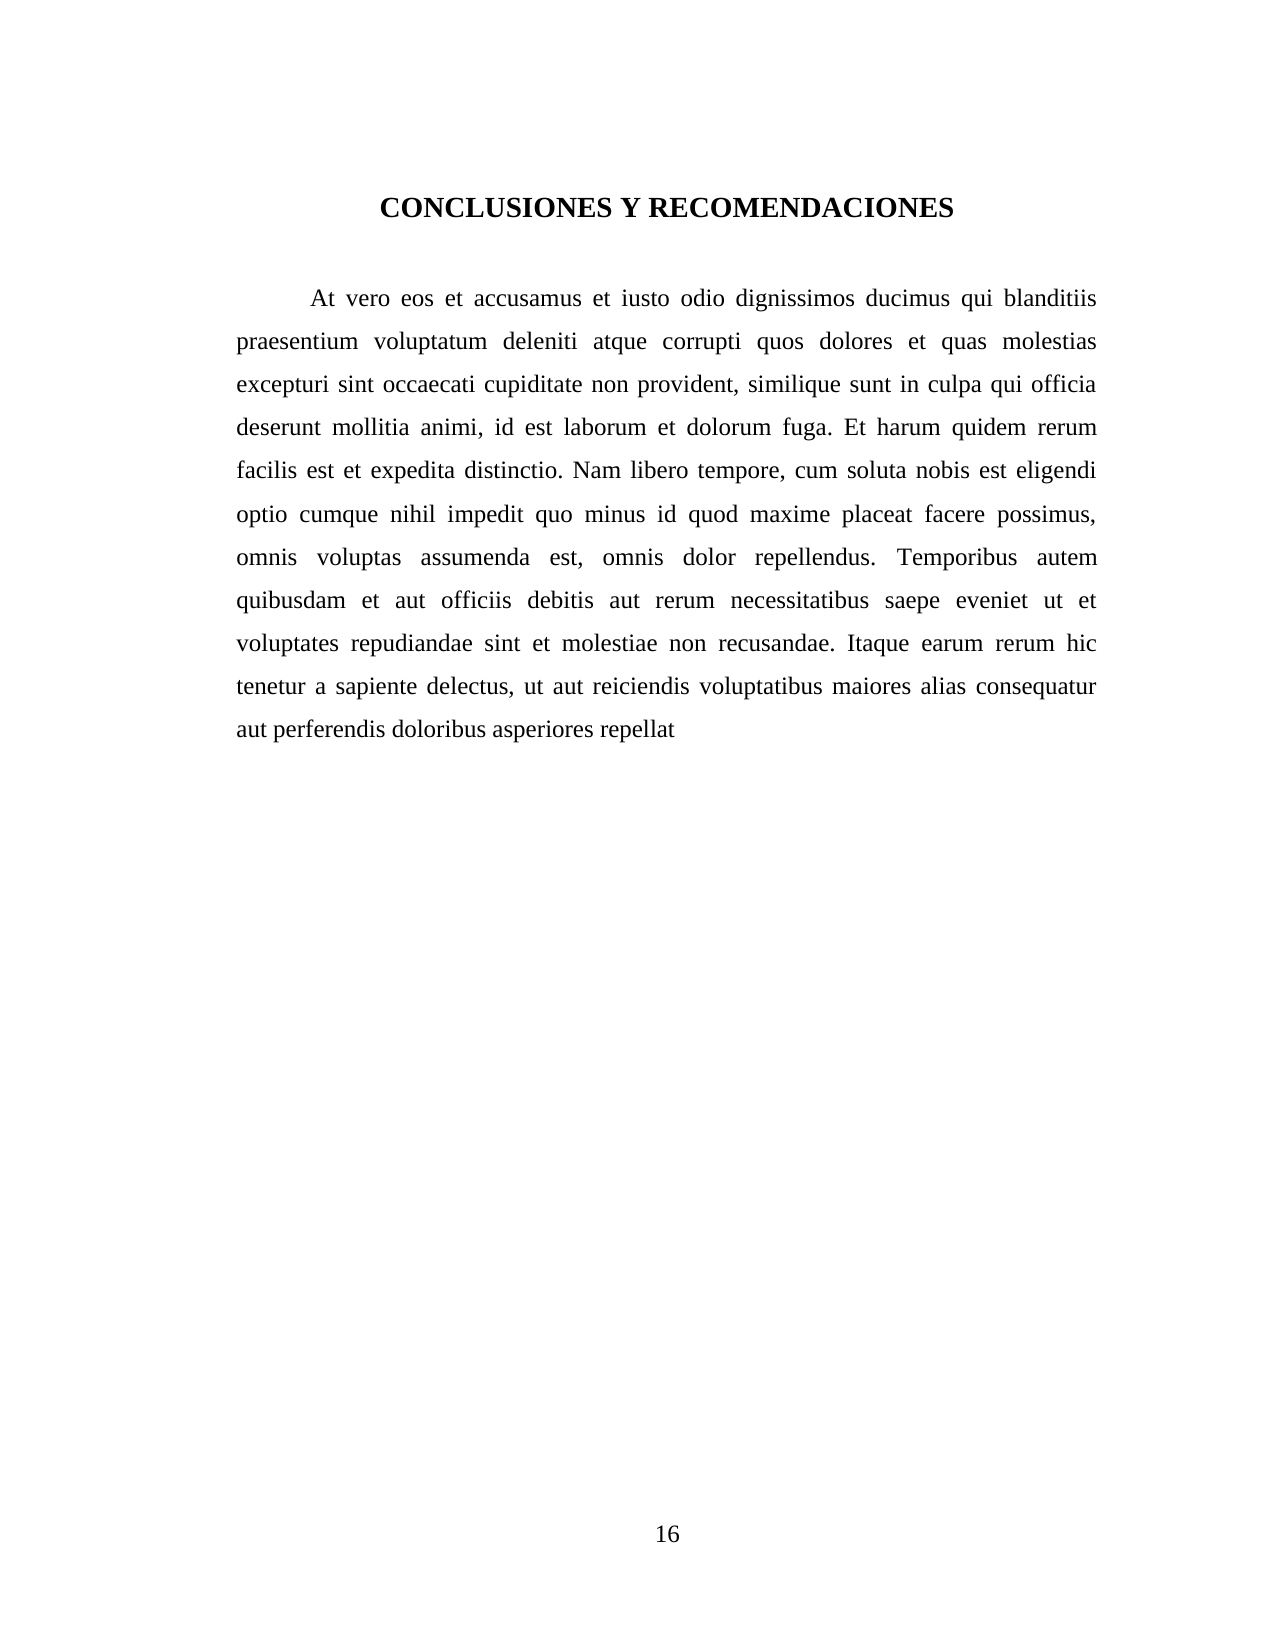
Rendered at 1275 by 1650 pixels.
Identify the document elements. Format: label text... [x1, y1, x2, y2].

subtitle CONCLUSIONES Y RECOMENDACIONES [236, 190, 1098, 223]
text At vero eos et accusamus et iusto odio dignissimos ducimus qui blanditiis praesentium voluptatum deleniti atque corrupti quos dolores et quas molestias excepturi sint occaecati cupiditate non provident, similique sunt in culpa qui officia deserunt mollitia animi, id est laborum et dolorum fuga. Et harum quidem rerum facilis est et expedita distinctio. Nam libero tempore, cum soluta nobis est eligendi optio cumque nihil impedit quo minus id quod maxime placeat facere possimus, omnis voluptas assumenda est, omnis dolor repellendus. Temporibus autem quibusdam et aut officiis debitis aut rerum necessitatibus saepe eveniet ut et voluptates repudiandae sint et molestiae non recusandae. Itaque earum rerum hic tenetur a sapiente delectus, ut aut reiciendis voluptatibus maiores alias consequatur aut perferendis doloribus asperiores repellat [236, 283, 1098, 743]
